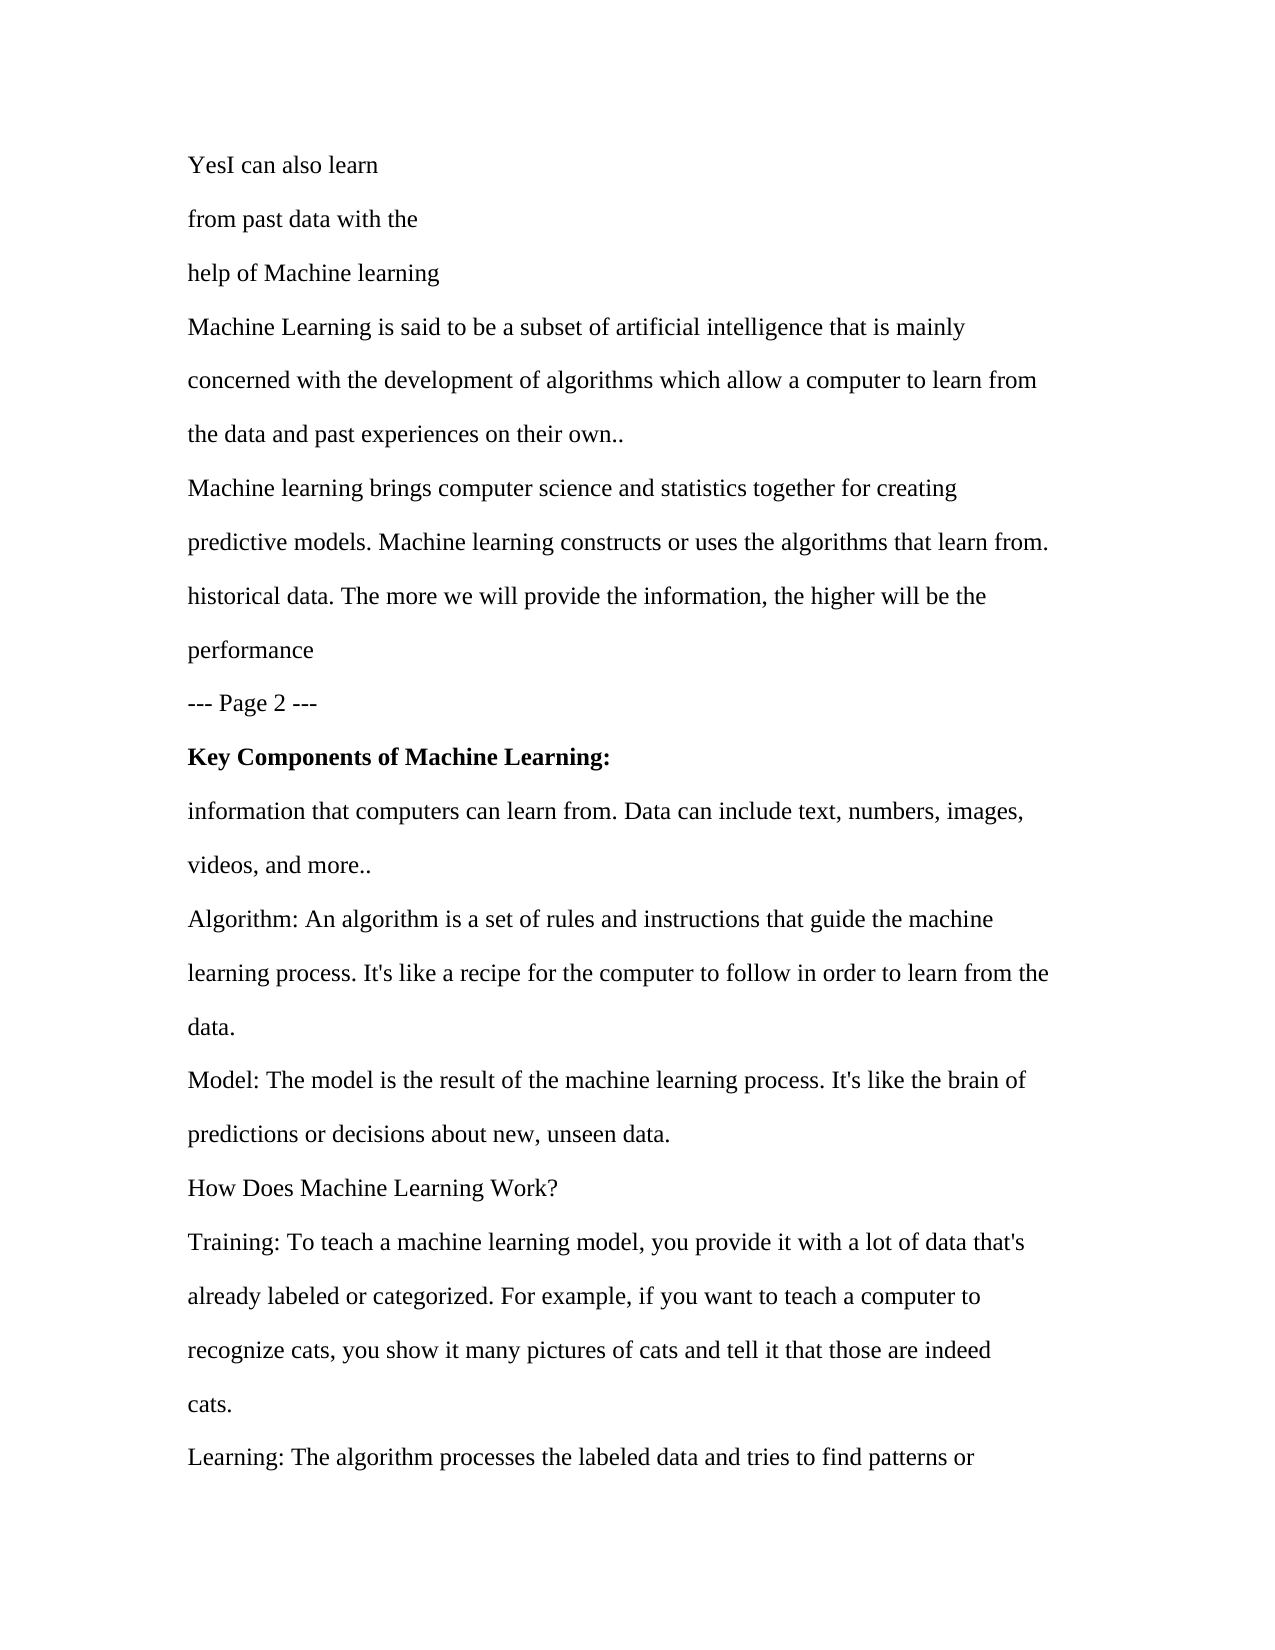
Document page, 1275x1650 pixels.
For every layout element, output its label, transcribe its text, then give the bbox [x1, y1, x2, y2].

text Key Components of Machine Learning: [187, 742, 1087, 771]
text Training: To teach a machine learning model, you provide it with a lot of data that's [187, 1227, 1087, 1256]
text cats. [187, 1389, 1087, 1417]
text Algorithm: An algorithm is a set of rules and instructions that guide the machine [187, 904, 1087, 933]
text predictive models. Machine learning constructs or uses the algorithms that learn from. [187, 527, 1087, 556]
text Model: The model is the result of the machine learning process. It's like the brain of [187, 1066, 1087, 1094]
text videos, and more.. [187, 850, 1087, 879]
text performance [187, 635, 1087, 663]
text recognize cats, you show it many pictures of cats and tell it that those are indeed [187, 1335, 1087, 1363]
text Machine learning brings computer science and statistics together for creating [187, 473, 1087, 502]
text from past data with the [187, 204, 1087, 233]
text YesI can also learn [187, 150, 1087, 179]
text historical data. The more we will provide the information, the higher will be the [187, 581, 1087, 609]
text help of Machine learning [187, 258, 1087, 286]
text concerned with the development of algorithms which allow a computer to learn from [187, 365, 1087, 394]
text already labeled or categorized. For example, if you want to teach a computer to [187, 1281, 1087, 1310]
text learning process. It's like a recipe for the computer to follow in order to learn from the [187, 958, 1087, 987]
text --- Page 2 --- [187, 688, 1087, 717]
text the data and past experiences on their own.. [187, 419, 1087, 448]
text information that computers can learn from. Data can include text, numbers, images, [187, 796, 1087, 825]
text Learning: The algorithm processes the labeled data and tries to find patterns or [187, 1442, 1087, 1471]
text predictions or decisions about new, unseen data. [187, 1119, 1087, 1148]
text How Does Machine Learning Work? [187, 1173, 1087, 1202]
text data. [187, 1012, 1087, 1040]
text Machine Learning is said to be a subset of artificial intelligence that is mainly [187, 312, 1087, 340]
